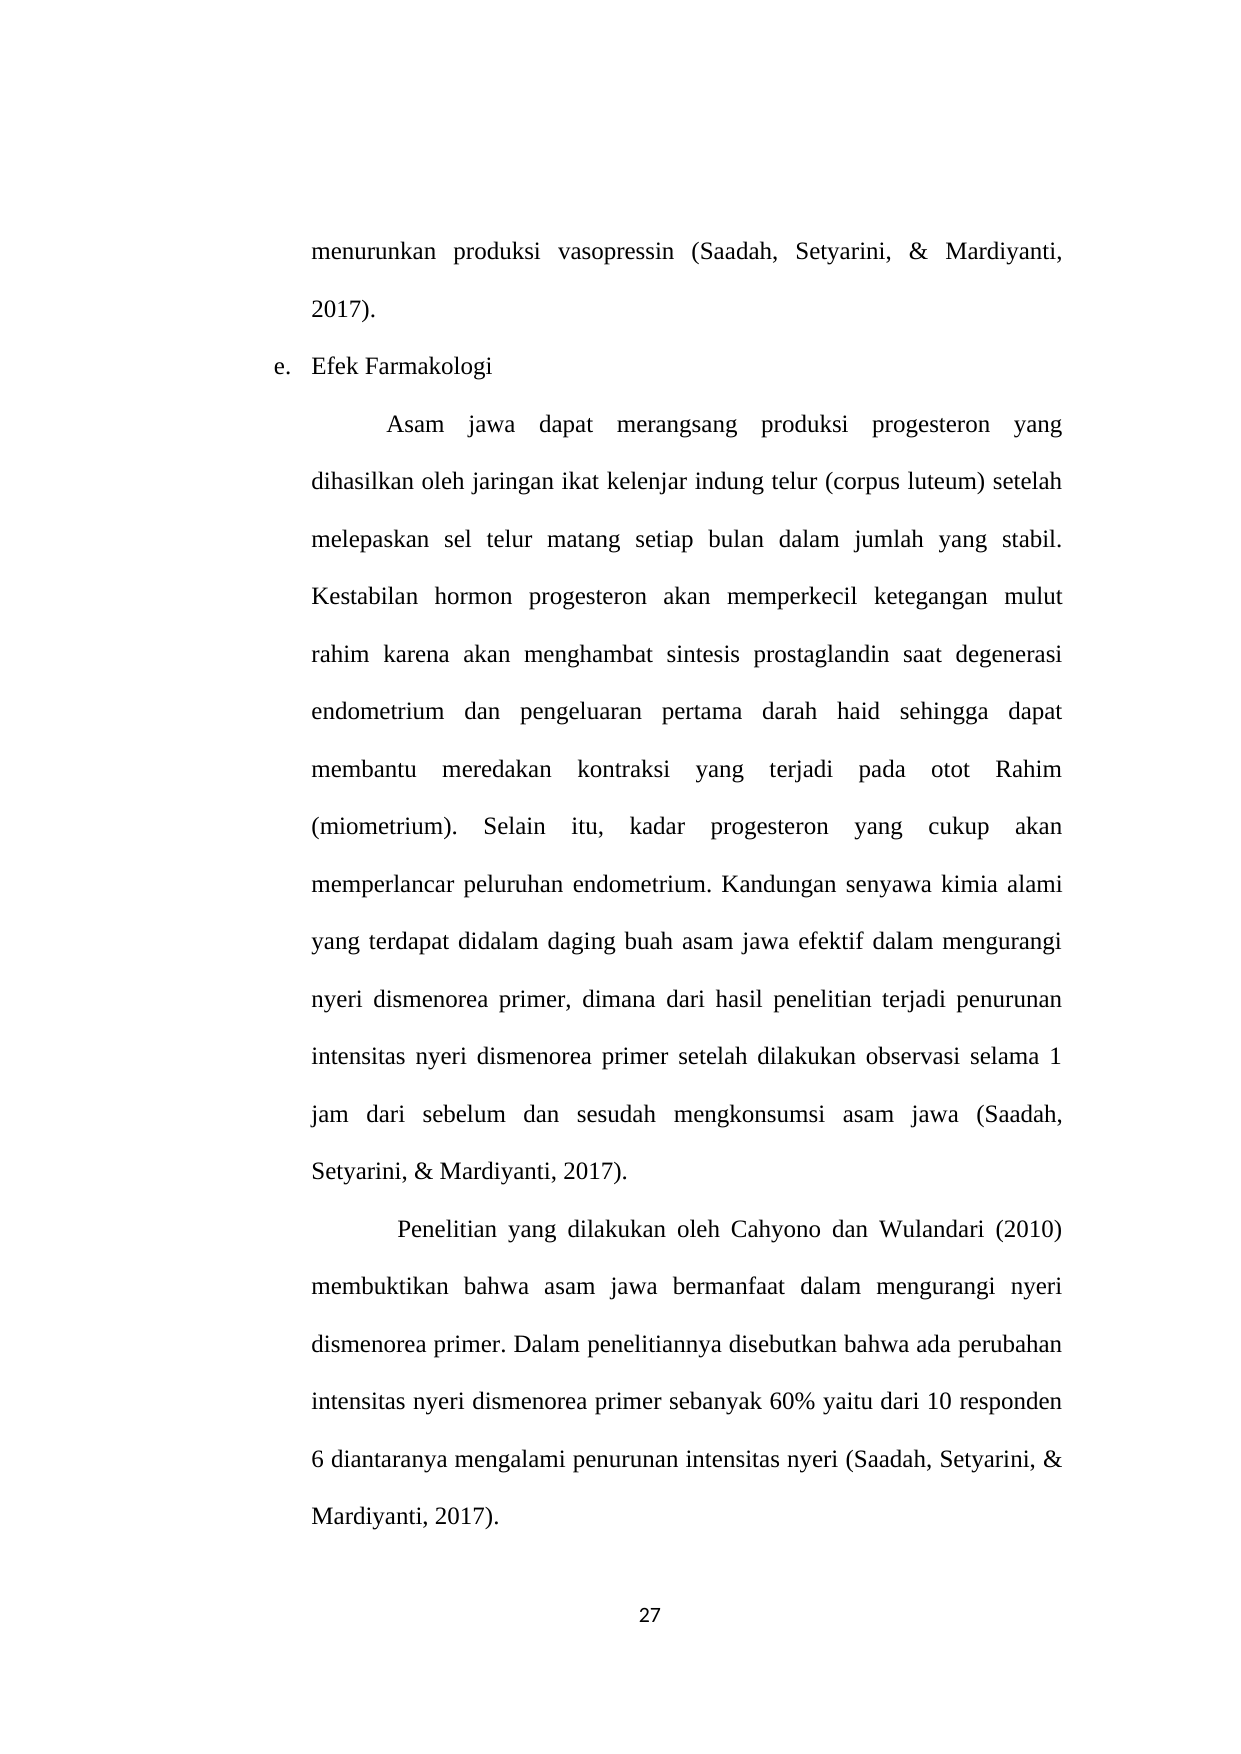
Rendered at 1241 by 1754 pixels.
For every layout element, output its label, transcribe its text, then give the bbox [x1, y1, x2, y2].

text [311, 236, 1063, 322]
text Asam jawa dapat merangsang produksi progesteron yang dihasilkan oleh jaringan ikat kelenjar indung telur (corpus luteum) setelah melepaskan sel telur matang setiap bulan dalam jumlah yang stabil. Kestabilan hormon progesteron akan memperkecil ketegangan mulut rahim karena akan menghambat sintesis prostaglandin saat degenerasi endometrium dan pengeluaran pertama darah haid sehingga dapat membantu meredakan kontraksi yang terjadi pada otot Rahim (miometrium). Selain itu, kadar progesteron yang cukup akan memperlancar peluruhan endometrium. Kandungan senyawa kimia alami yang terdapat didalam daging buah asam jawa efektif dalam mengurangi nyeri dismenorea primer, dimana dari hasil penelitian terjadi penurunan intensitas nyeri dismenorea primer setelah dilakukan observasi selama 1 jam dari sebelum dan sesudah mengkonsumsi asam jawa (Saadah, Setyarini, & Mardiyanti, 2017). [311, 409, 1063, 1185]
text Penelitian yang dilakukan oleh Cahyono dan Wulandari (2010) membuktikan bahwa asam jawa bermanfaat dalam mengurangi nyeri dismenorea primer. Dalam penelitiannya disebutkan bahwa ada perubahan intensitas nyeri dismenorea primer sebanyak 60% yaitu dari 10 responden 6 diantaranya mengalami penurunan intensitas nyeri (Saadah, Setyarini, & Mardiyanti, 2017). [311, 1214, 1063, 1530]
list Efek Farmakologi [274, 351, 1063, 380]
